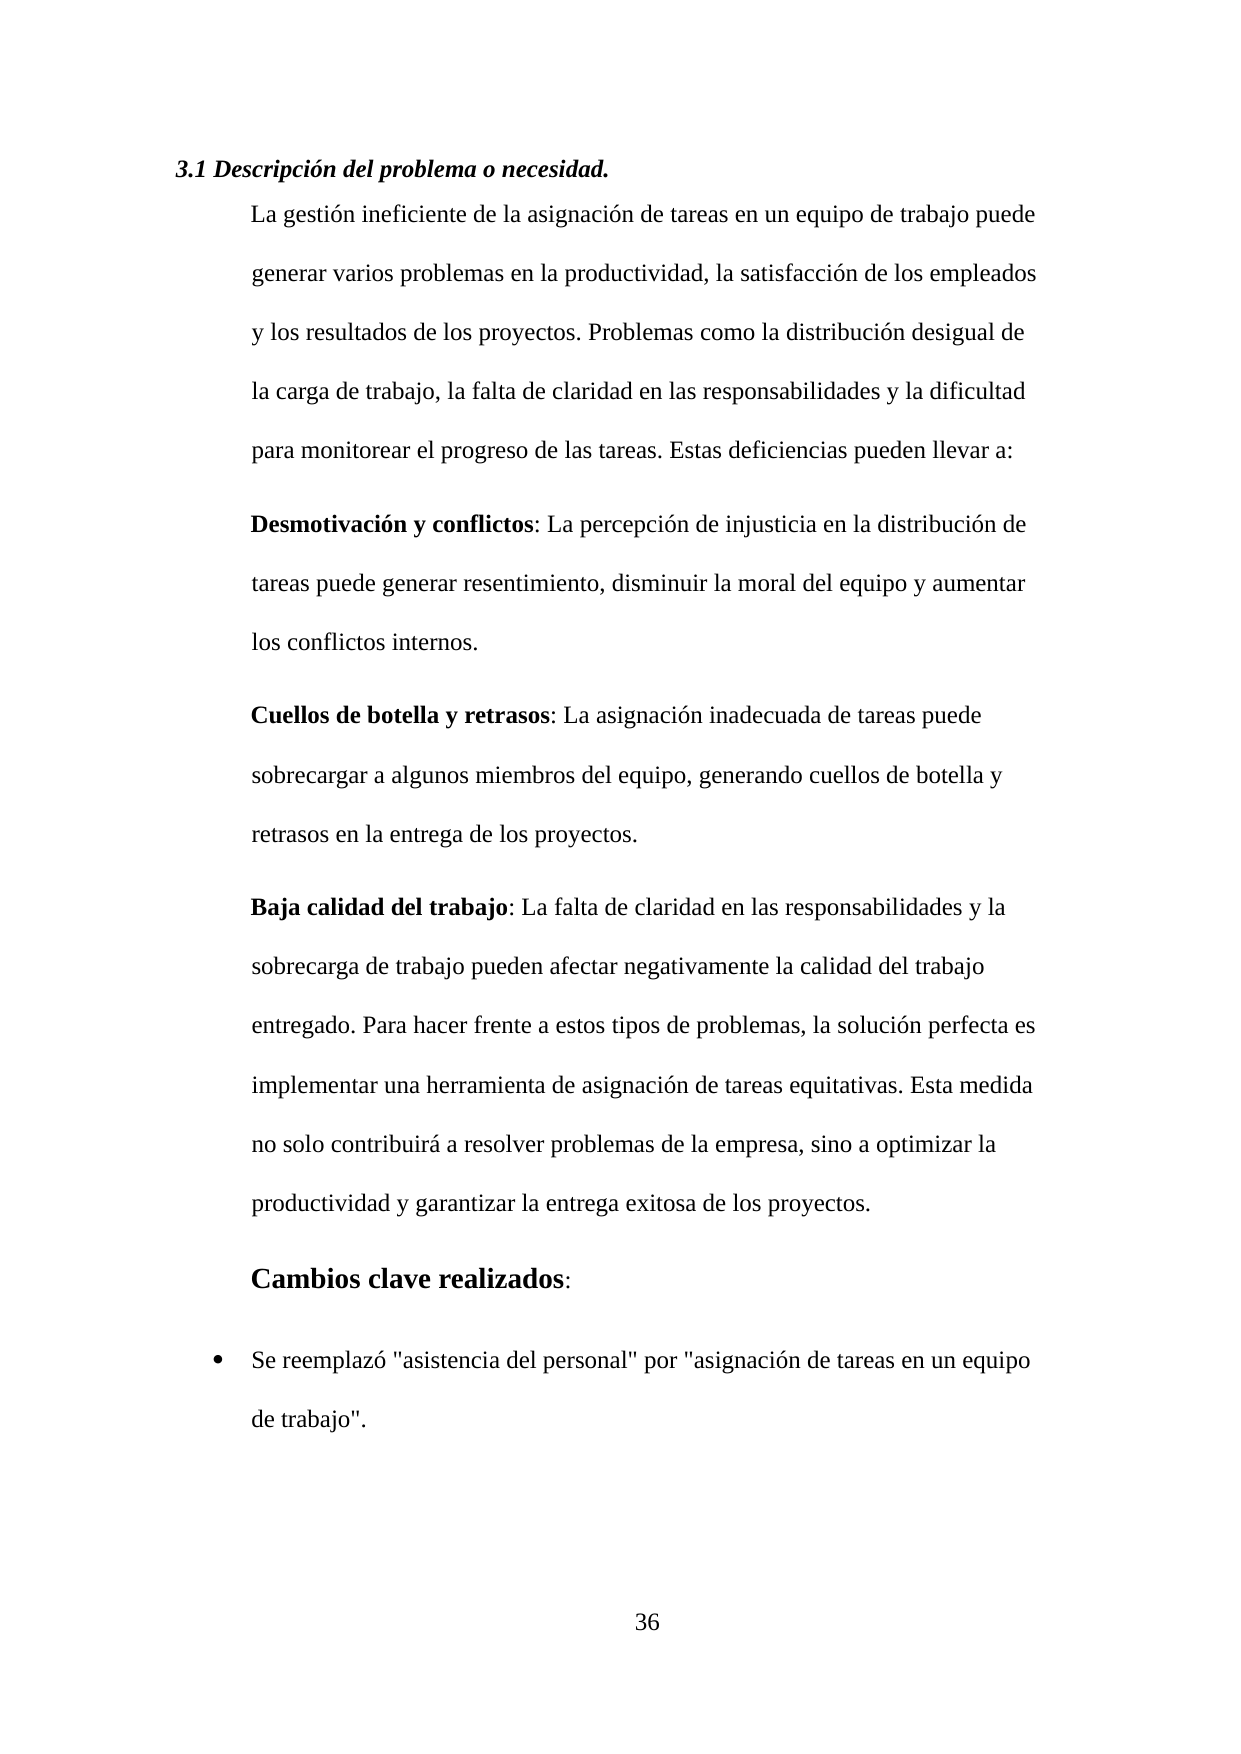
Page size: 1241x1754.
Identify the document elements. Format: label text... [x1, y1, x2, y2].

text Baja calidad del trabajo: La falta de claridad en las responsabilidades y la sobrecarga de trabajo pueden afectar negativamente la calidad del trabajo entregado. Para hacer frente a estos tipos de problemas, la solución perfecta es implementar una herramienta de asignación de tareas equitativas. Esta medida no solo contribuirá a resolver problemas de la empresa, sino a optimizar la productividad y garantizar la entrega exitosa de los proyectos. [250, 892, 1038, 1217]
text Cambios clave realizados: [250, 1261, 1038, 1295]
text Desmotivación y conflictos: La percepción de injusticia en la distribución de tareas puede generar resentimiento, disminuir la moral del equipo y aumentar los conflictos internos. [250, 509, 1038, 656]
list Se reemplazó "asistencia del personal" por "asignación de tareas en un equipo de trabajo". [213, 1345, 1038, 1433]
text La gestión ineficiente de la asignación de tareas en un equipo de trabajo puede generar varios problemas en la productividad, la satisfacción de los empleados y los resultados de los proyectos. Problemas como la distribución desigual de la carga de trabajo, la falta de claridad en las responsabilidades y la dificultad para monitorear el progreso de las tareas. Estas deficiencias pueden llevar a: [250, 199, 1038, 464]
text 3.1 Descripción del problema o necesidad. [176, 154, 1117, 182]
text Cuellos de botella y retrasos: La asignación inadecuada de tareas puede sobrecargar a algunos miembros del equipo, generando cuellos de botella y retrasos en la entrega de los proyectos. [250, 701, 1038, 848]
